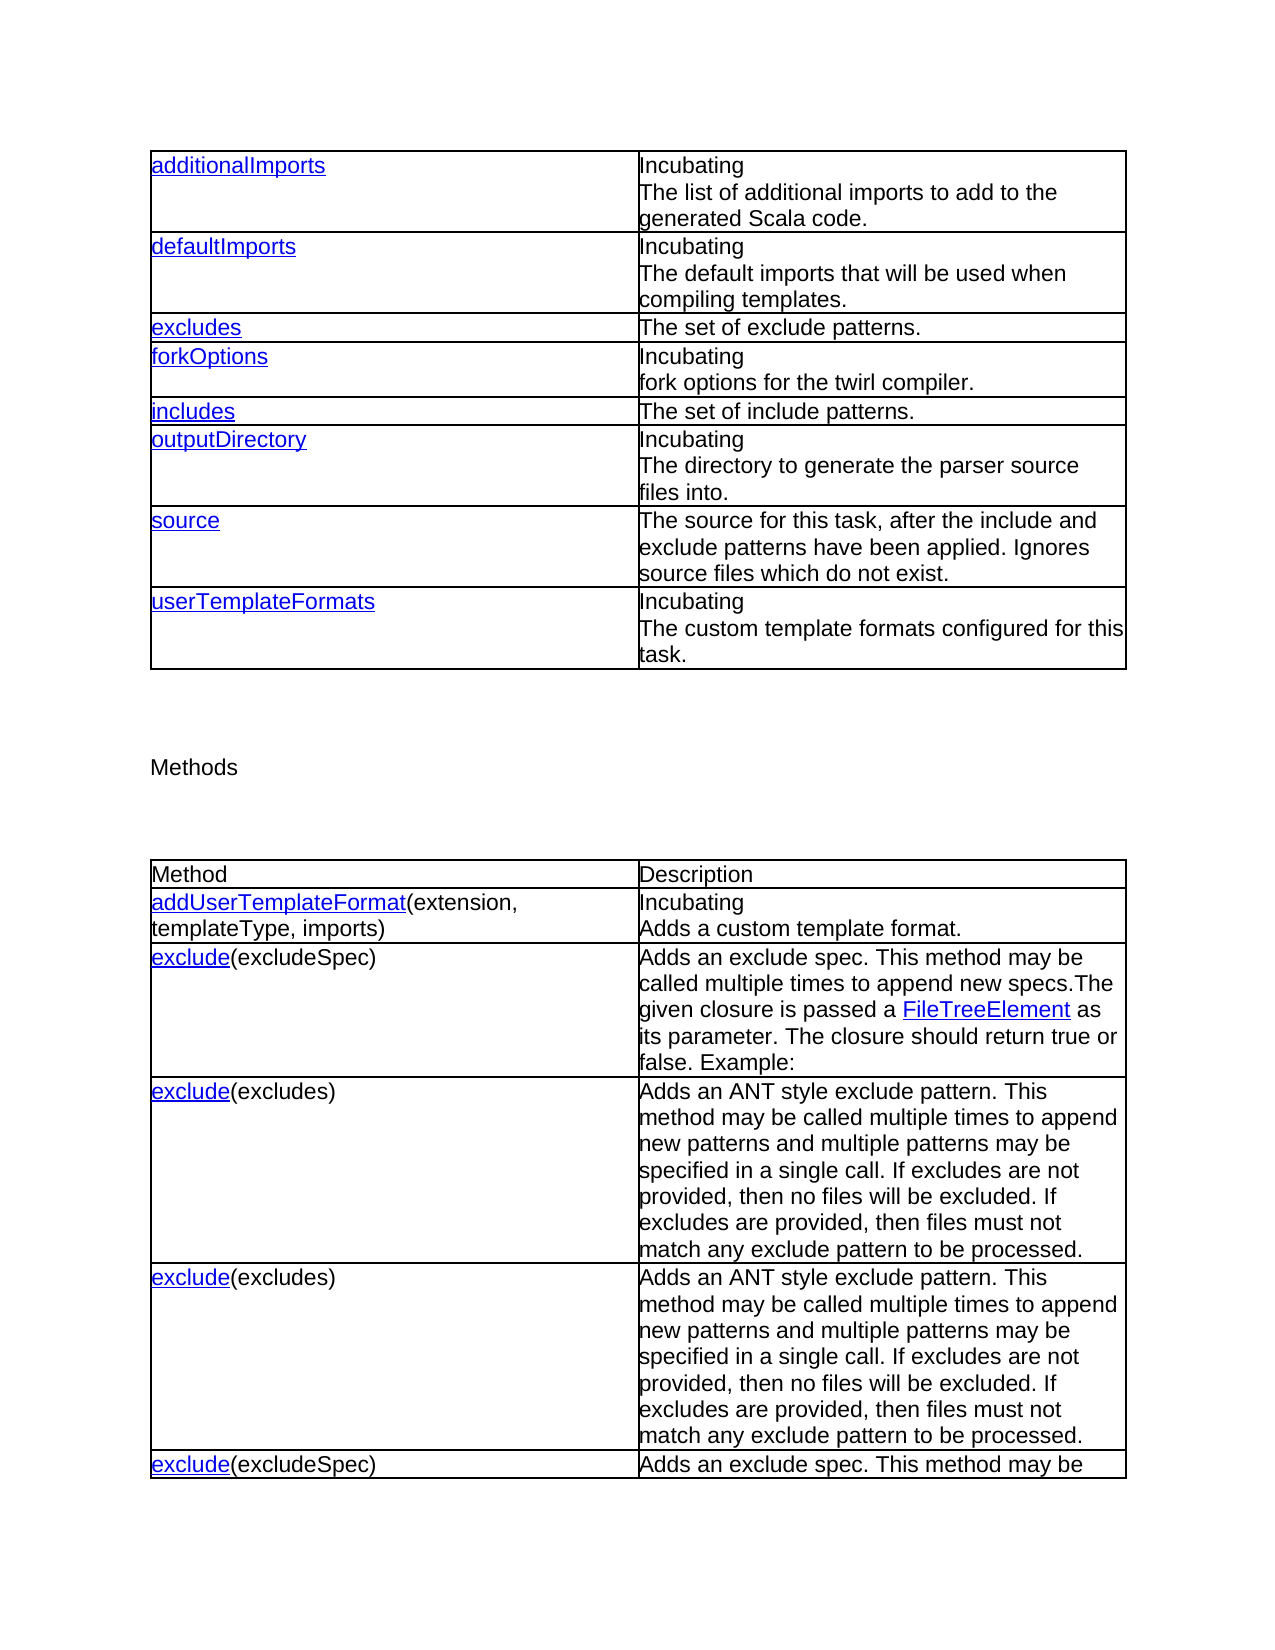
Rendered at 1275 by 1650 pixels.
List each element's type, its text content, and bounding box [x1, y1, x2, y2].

table_cell Adds an exclude spec. This method may be called multiple times to append new specs.The given closure is passed a FileTreeElement as its parameter. The closure should return true or false. Example: [640, 944, 1125, 1076]
table_cell exclude(excludeSpec) [152, 944, 638, 1076]
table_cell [640, 1451, 1125, 1477]
text Methods [150, 754, 1125, 781]
table_cell includes [152, 398, 638, 424]
table_cell source [152, 507, 638, 586]
table_cell addUserTemplateFormat(extension, templateType, imports) [152, 889, 638, 942]
table_cell Adds an ANT style exclude pattern. This method may be called multiple times to append new patterns and multiple patterns may be specified in a single call. If excludes are not provided, then no files will be excluded. If excludes are provided, then files must not match any exclude pattern to be processed. [640, 1264, 1125, 1449]
table_header Method [152, 861, 638, 887]
table_cell userTemplateFormats [152, 588, 638, 667]
table_cell Incubating fork options for the twirl compiler. [640, 343, 1125, 396]
table_cell The source for this task, after the include and exclude patterns have been applied. Ignores source files which do not exist. [640, 507, 1125, 586]
table_header Description [640, 861, 1125, 887]
table_cell excludes [152, 314, 638, 341]
table_cell The set of exclude patterns. [640, 314, 1125, 341]
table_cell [152, 1451, 638, 1477]
table_cell exclude(excludes) [152, 1264, 638, 1449]
table_cell Incubating The directory to generate the parser source files into. [640, 426, 1125, 505]
table_cell The set of include patterns. [640, 398, 1125, 424]
table_cell Adds an ANT style exclude pattern. This method may be called multiple times to append new patterns and multiple patterns may be specified in a single call. If excludes are not provided, then no files will be excluded. If excludes are provided, then files must not match any exclude pattern to be processed. [640, 1078, 1125, 1262]
table_cell Incubating The default imports that will be used when compiling templates. [640, 233, 1125, 312]
table_cell Incubating Adds a custom template format. [640, 889, 1125, 942]
table_cell additionalImports [152, 152, 638, 231]
table_cell outputDirectory [152, 426, 638, 505]
table_cell Incubating The custom template formats configured for this task. [640, 588, 1125, 667]
table_cell forkOptions [152, 343, 638, 396]
table_cell defaultImports [152, 233, 638, 312]
table_cell exclude(excludes) [152, 1078, 638, 1262]
table_cell Incubating The list of additional imports to add to the generated Scala code. [640, 152, 1125, 231]
